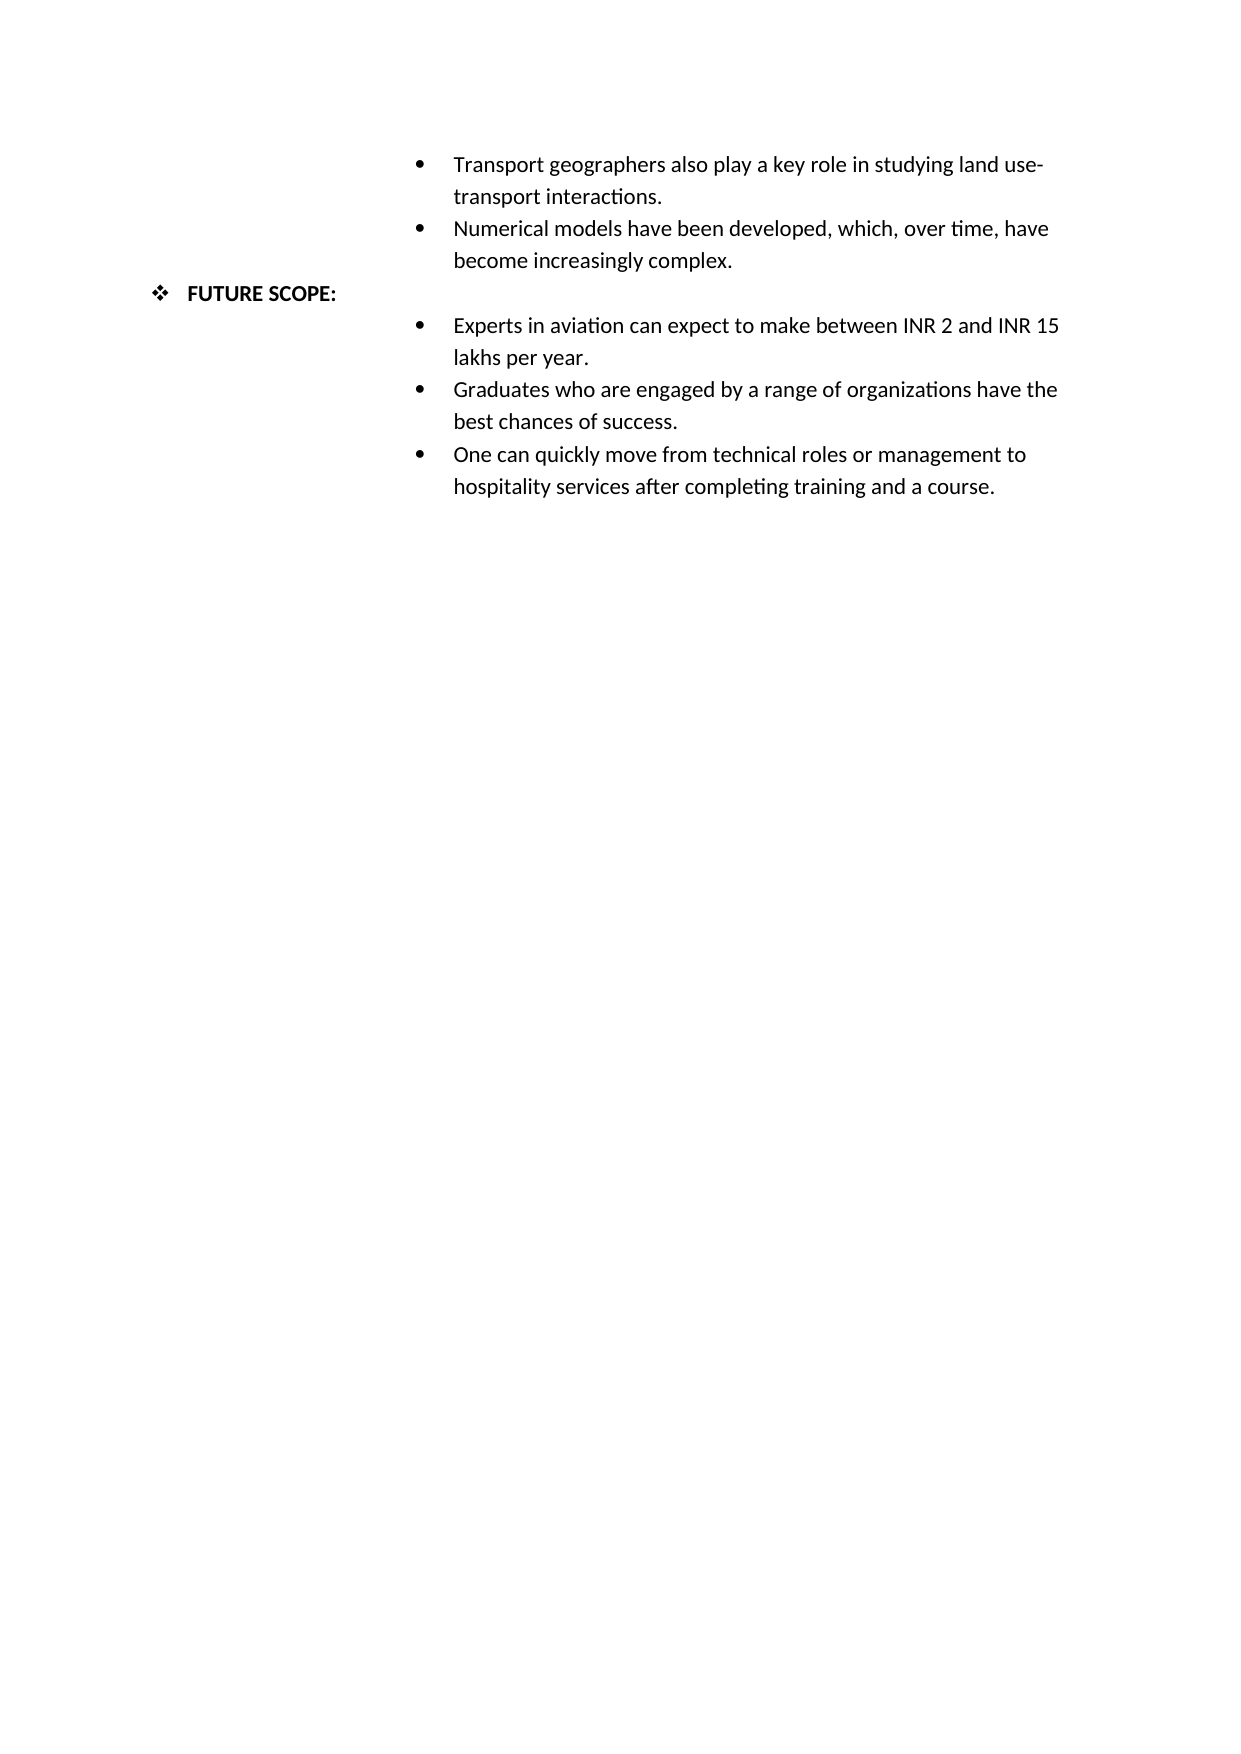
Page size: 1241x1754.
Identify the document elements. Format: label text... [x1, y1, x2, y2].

list One can quickly move from technical roles or management to hospitality services after completing training and a course. [416, 440, 1090, 500]
list FUTURE SCOPE: [150, 279, 1090, 307]
list Experts in aviation can expect to make between INR 2 and INR 15 lakhs per year. [416, 311, 1090, 371]
list Numerical models have been developed, which, over time, have become increasingly complex. [416, 214, 1090, 274]
list Graduates who are engaged by a range of organizations have the best chances of success. [416, 375, 1090, 436]
list Transport geographers also play a key role in studying land use-transport interactions. [416, 150, 1090, 210]
